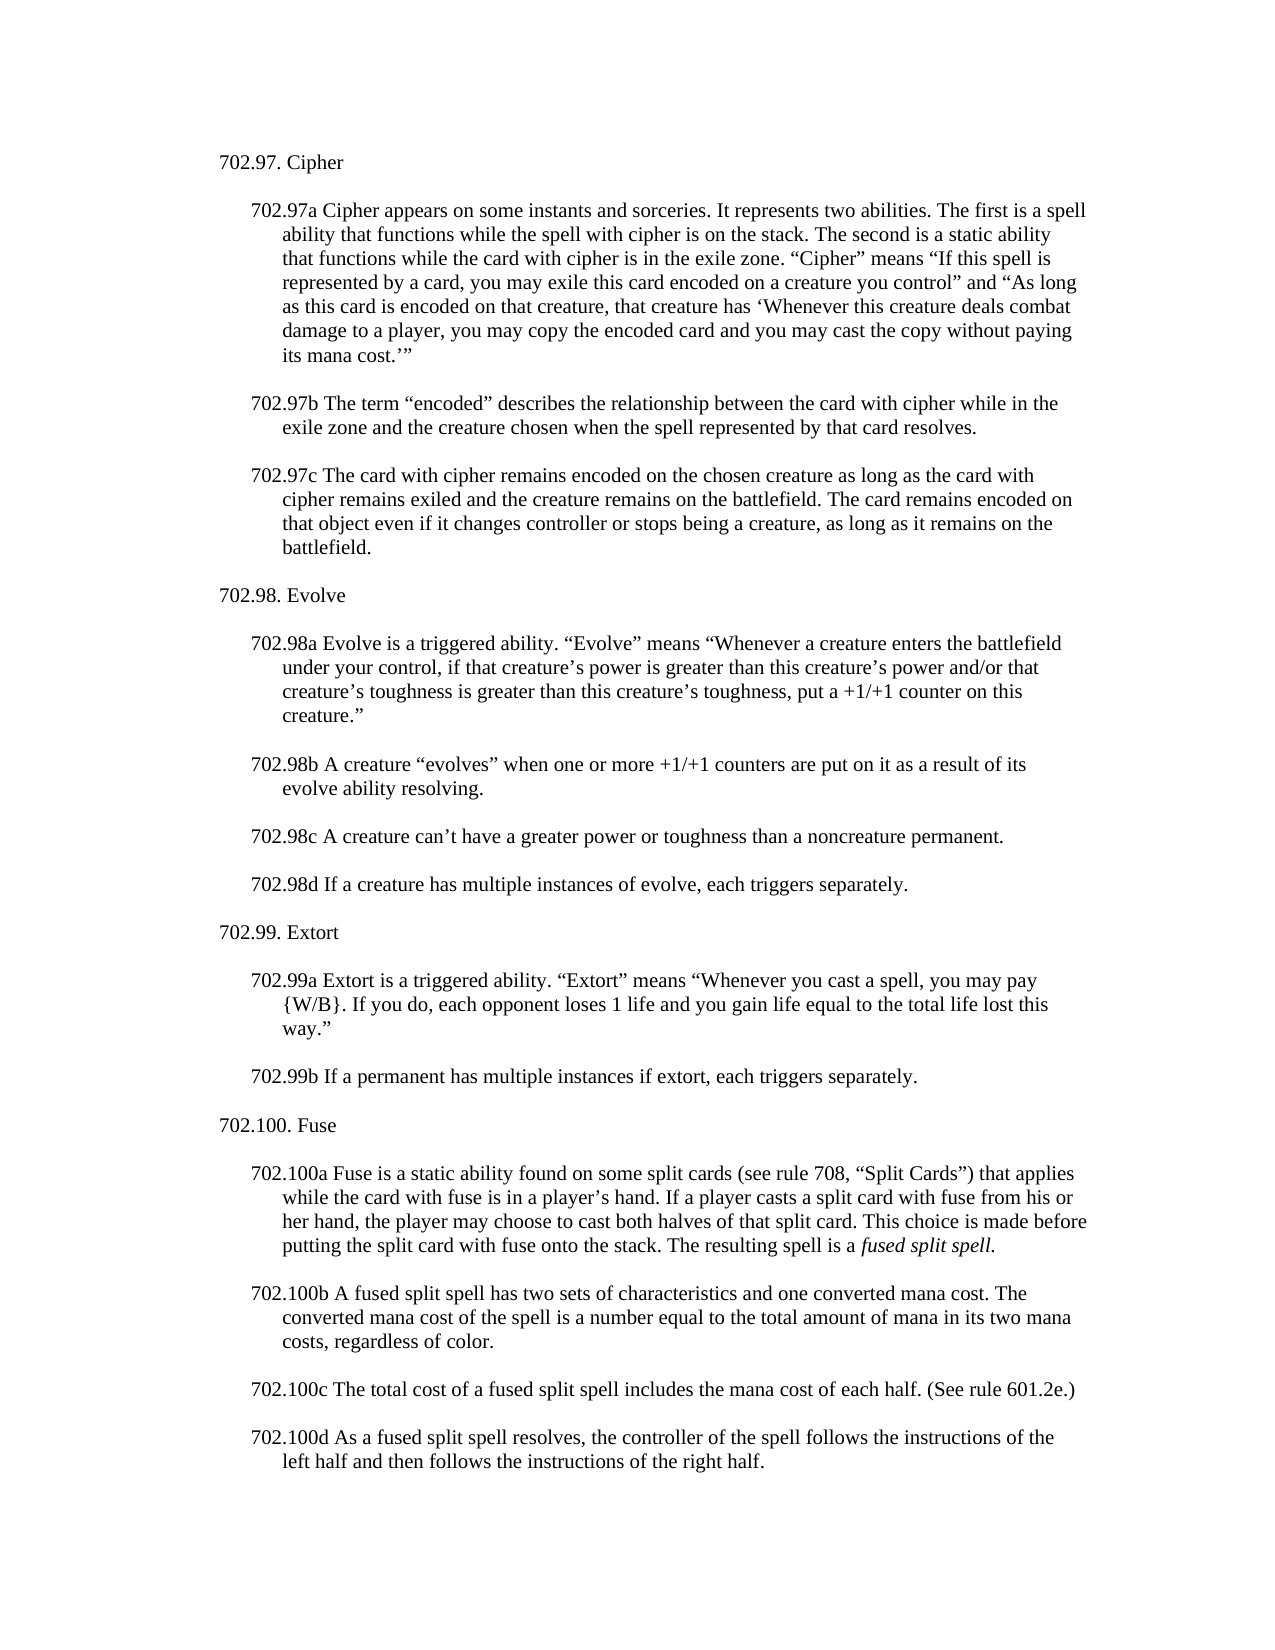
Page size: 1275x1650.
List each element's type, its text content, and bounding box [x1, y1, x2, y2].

text 702.98a Evolve is a triggered ability. “Evolve” means “Whenever a creature enters the battlefield under your control, if that creature’s power is greater than this creature’s power and/or that creature’s toughness is greater than this creature’s toughness, put a +1/+1 counter on this creature.” [251, 631, 1087, 727]
text 702.100. Fuse [219, 1112, 1087, 1137]
text 702.97a Cipher appears on some instants and sorceries. It represents two abilities. The first is a spell ability that functions while the spell with cipher is on the stack. The second is a static ability that functions while the card with cipher is in the exile zone. “Cipher” means “If this spell is represented by a card, you may exile this card encoded on a creature you control” and “As long as this card is encoded on that creature, that creature has ‘Whenever this creature deals combat damage to a player, you may copy the encoded card and you may cast the copy without paying its mana cost.’” [251, 198, 1087, 367]
text 702.99a Extort is a triggered ability. “Extort” means “Whenever you cast a spell, you may pay {W/B}. If you do, each opponent loses 1 life and you gain life equal to the total life lost this way.” [251, 968, 1087, 1040]
text 702.100a Fuse is a static ability found on some split cards (see rule 708, “Split Cards”) that applies while the card with fuse is in a player’s hand. If a player casts a split card with fuse from his or her hand, the player may choose to cast both halves of that split card. This choice is made before putting the split card with fuse onto the stack. The resulting spell is a fused split spell. [251, 1161, 1087, 1257]
text 702.97c The card with cipher remains encoded on the chosen creature as long as the card with cipher remains exiled and the creature remains on the battlefield. The card remains encoded on that object even if it changes controller or stops being a creature, as long as it remains on the battlefield. [251, 463, 1087, 559]
text 702.98c A creature can’t have a greater power or toughness than a noncreature permanent. [251, 824, 1087, 848]
text 702.97b The term “encoded” describes the relationship between the card with cipher while in the exile zone and the creature chosen when the spell represented by that card resolves. [251, 391, 1087, 439]
text 702.98b A creature “evolves” when one or more +1/+1 counters are put on it as a result of its evolve ability resolving. [251, 752, 1087, 800]
text 702.98. Evolve [219, 583, 1087, 607]
text 702.100d As a fused split spell resolves, the controller of the spell follows the instructions of the left half and then follows the instructions of the right half. [251, 1425, 1087, 1473]
text 702.100c The total cost of a fused split spell includes the mana cost of each half. (See rule 601.2e.) [251, 1377, 1087, 1401]
text 702.99b If a permanent has multiple instances if extort, each triggers separately. [251, 1064, 1087, 1088]
text 702.98d If a creature has multiple instances of evolve, each triggers separately. [251, 872, 1087, 896]
text 702.100b A fused split spell has two sets of characteristics and one converted mana cost. The converted mana cost of the spell is a number equal to the total amount of mana in its two mana costs, regardless of color. [251, 1281, 1087, 1353]
text 702.97. Cipher [219, 150, 1087, 174]
text 702.99. Extort [219, 920, 1087, 944]
